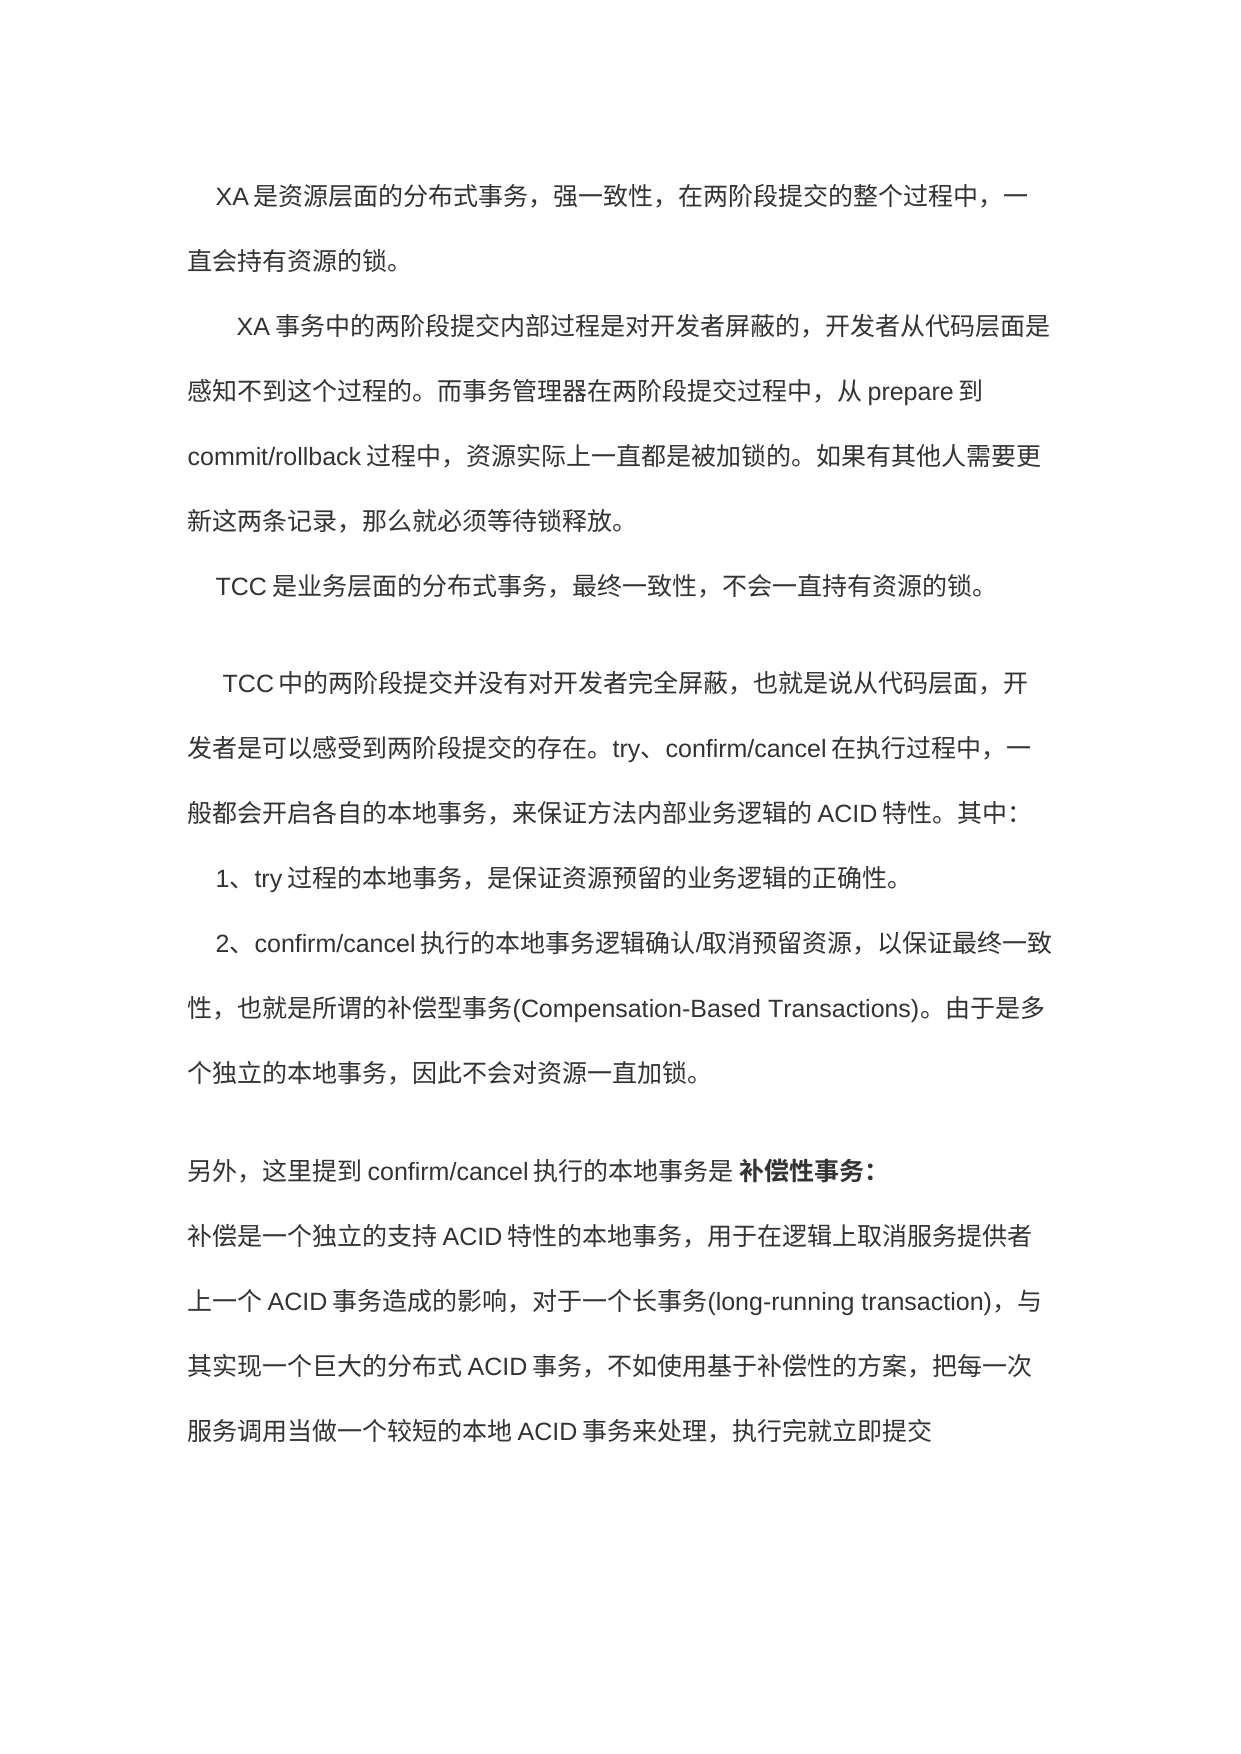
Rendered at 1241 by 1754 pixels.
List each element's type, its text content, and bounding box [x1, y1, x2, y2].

text 补偿是一个独立的支持ACID特性的本地事务，用于在逻辑上取消服务提供者上一个ACID事务造成的影响，对于一个长事务(long-running transaction)，与其实现一个巨大的分布式ACID事务，不如使用基于补偿性的方案，把每一次服务调用当做一个较短的本地ACID事务来处理，执行完就立即提交 [187, 1202, 1053, 1462]
text 另外，这里提到confirm/cancel执行的本地事务是 补偿性事务： [187, 1137, 1053, 1202]
text 2、confirm/cancel执行的本地事务逻辑确认/取消预留资源，以保证最终一致性，也就是所谓的补偿型事务(Compensation-Based Transactions)。由于是多个独立的本地事务，因此不会对资源一直加锁。 [187, 909, 1053, 1104]
text XA事务中的两阶段提交内部过程是对开发者屏蔽的，开发者从代码层面是感知不到这个过程的。而事务管理器在两阶段提交过程中，从prepare到commit/rollback过程中，资源实际上一直都是被加锁的。如果有其他人需要更新这两条记录，那么就必须等待锁释放。 [187, 292, 1053, 552]
text 1、try过程的本地事务，是保证资源预留的业务逻辑的正确性。 [187, 844, 1053, 909]
text TCC是业务层面的分布式事务，最终一致性，不会一直持有资源的锁。 [187, 552, 1053, 617]
text XA是资源层面的分布式事务，强一致性，在两阶段提交的整个过程中，一直会持有资源的锁。 [187, 162, 1053, 292]
text TCC中的两阶段提交并没有对开发者完全屏蔽，也就是说从代码层面，开发者是可以感受到两阶段提交的存在。try、confirm/cancel在执行过程中，一般都会开启各自的本地事务，来保证方法内部业务逻辑的ACID特性。其中： [187, 649, 1053, 844]
